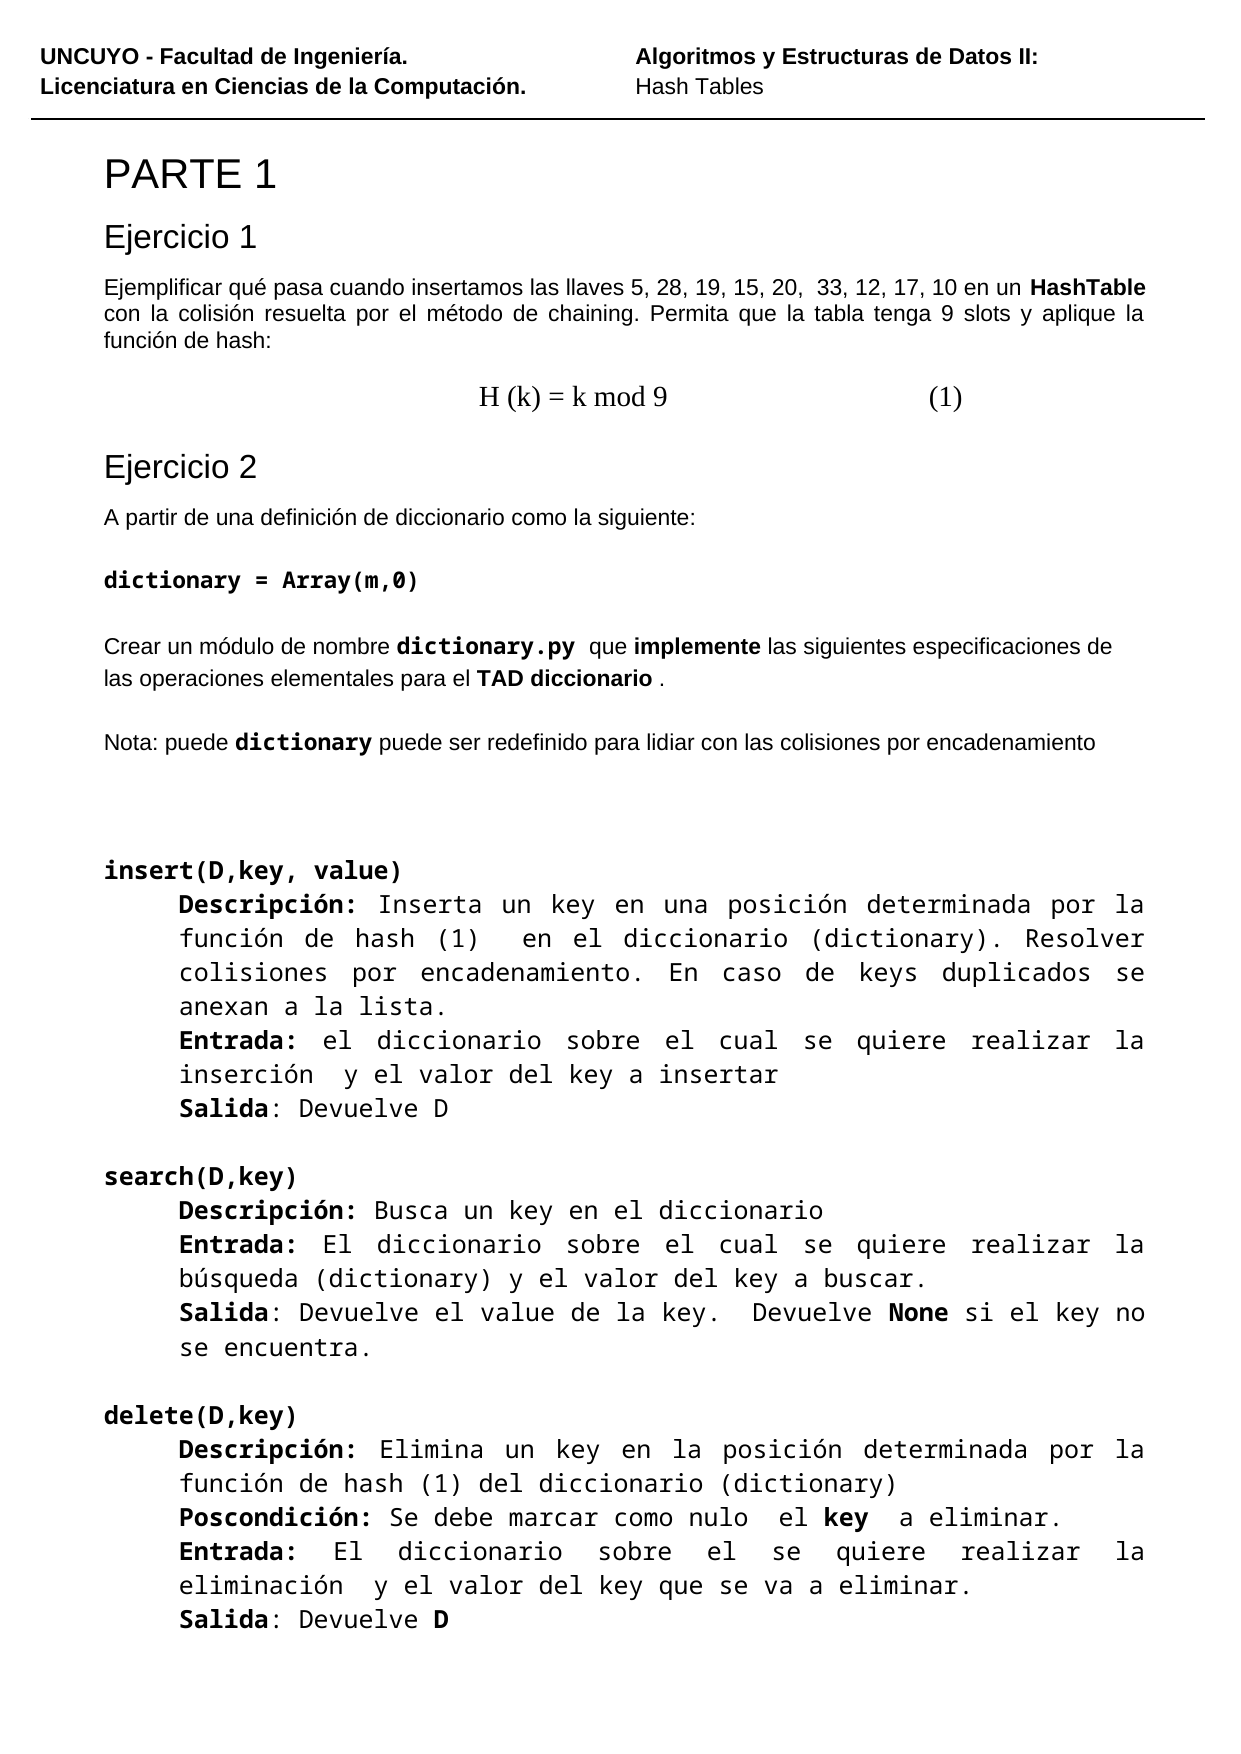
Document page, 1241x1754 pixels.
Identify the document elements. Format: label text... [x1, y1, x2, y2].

subtitle Ejercicio 1 [103, 217, 1146, 256]
text insert(D,key, value) [103, 852, 1146, 886]
text Entrada: El diccionario sobre el cual se quiere realizar la búsqueda (dictionary) y el valor del key a buscar. [178, 1227, 1146, 1295]
text Salida: Devuelve D [178, 1602, 1146, 1636]
text dictionary = Array(m,0) [103, 564, 1146, 595]
text Crear un módulo de nombre dictionary.py que implemente las siguientes especificaciones de las operaciones elementales para el TAD diccionario . [103, 630, 1146, 692]
text Descripción: Elimina un key en la posición determinada por la función de hash (1) del diccionario (dictionary) [178, 1431, 1146, 1499]
text Ejemplificar qué pasa cuando insertamos las llaves 5, 28, 19, 15, 20, 33, 12, 17, 10 en un HashTable con la colisión resuelta por el método de chaining. Permita que la tabla tenga 9 slots y aplique la función de hash: [103, 274, 1146, 353]
text A partir de una definición de diccionario como la siguiente: [103, 504, 1146, 530]
text H (k) = k mod 9 (1) [403, 379, 1146, 413]
text Descripción: Inserta un key en una posición determinada por la función de hash (1) en el diccionario (dictionary). Resolver colisiones por encadenamiento. En caso de keys duplicados se anexan a la lista. [178, 886, 1146, 1023]
text Poscondición: Se debe marcar como nulo el key a eliminar. [178, 1499, 1146, 1533]
subtitle PARTE 1 [103, 150, 1146, 198]
text Descripción: Busca un key en el diccionario [103, 1193, 1146, 1227]
text Entrada: El diccionario sobre el se quiere realizar la eliminación y el valor del key que se va a eliminar. [178, 1533, 1146, 1602]
text Salida: Devuelve el value de la key. Devuelve None si el key no se encuentra. [178, 1295, 1146, 1363]
text search(D,key) [103, 1159, 1146, 1193]
text Salida: Devuelve D [178, 1091, 1146, 1125]
text Nota: puede dictionary puede ser redefinido para lidiar con las colisiones por encadenamiento [103, 726, 1146, 757]
text Entrada: el diccionario sobre el cual se quiere realizar la inserción y el valor del key a insertar [178, 1023, 1146, 1091]
subtitle Ejercicio 2 [103, 447, 1146, 485]
text delete(D,key) [103, 1397, 1146, 1431]
